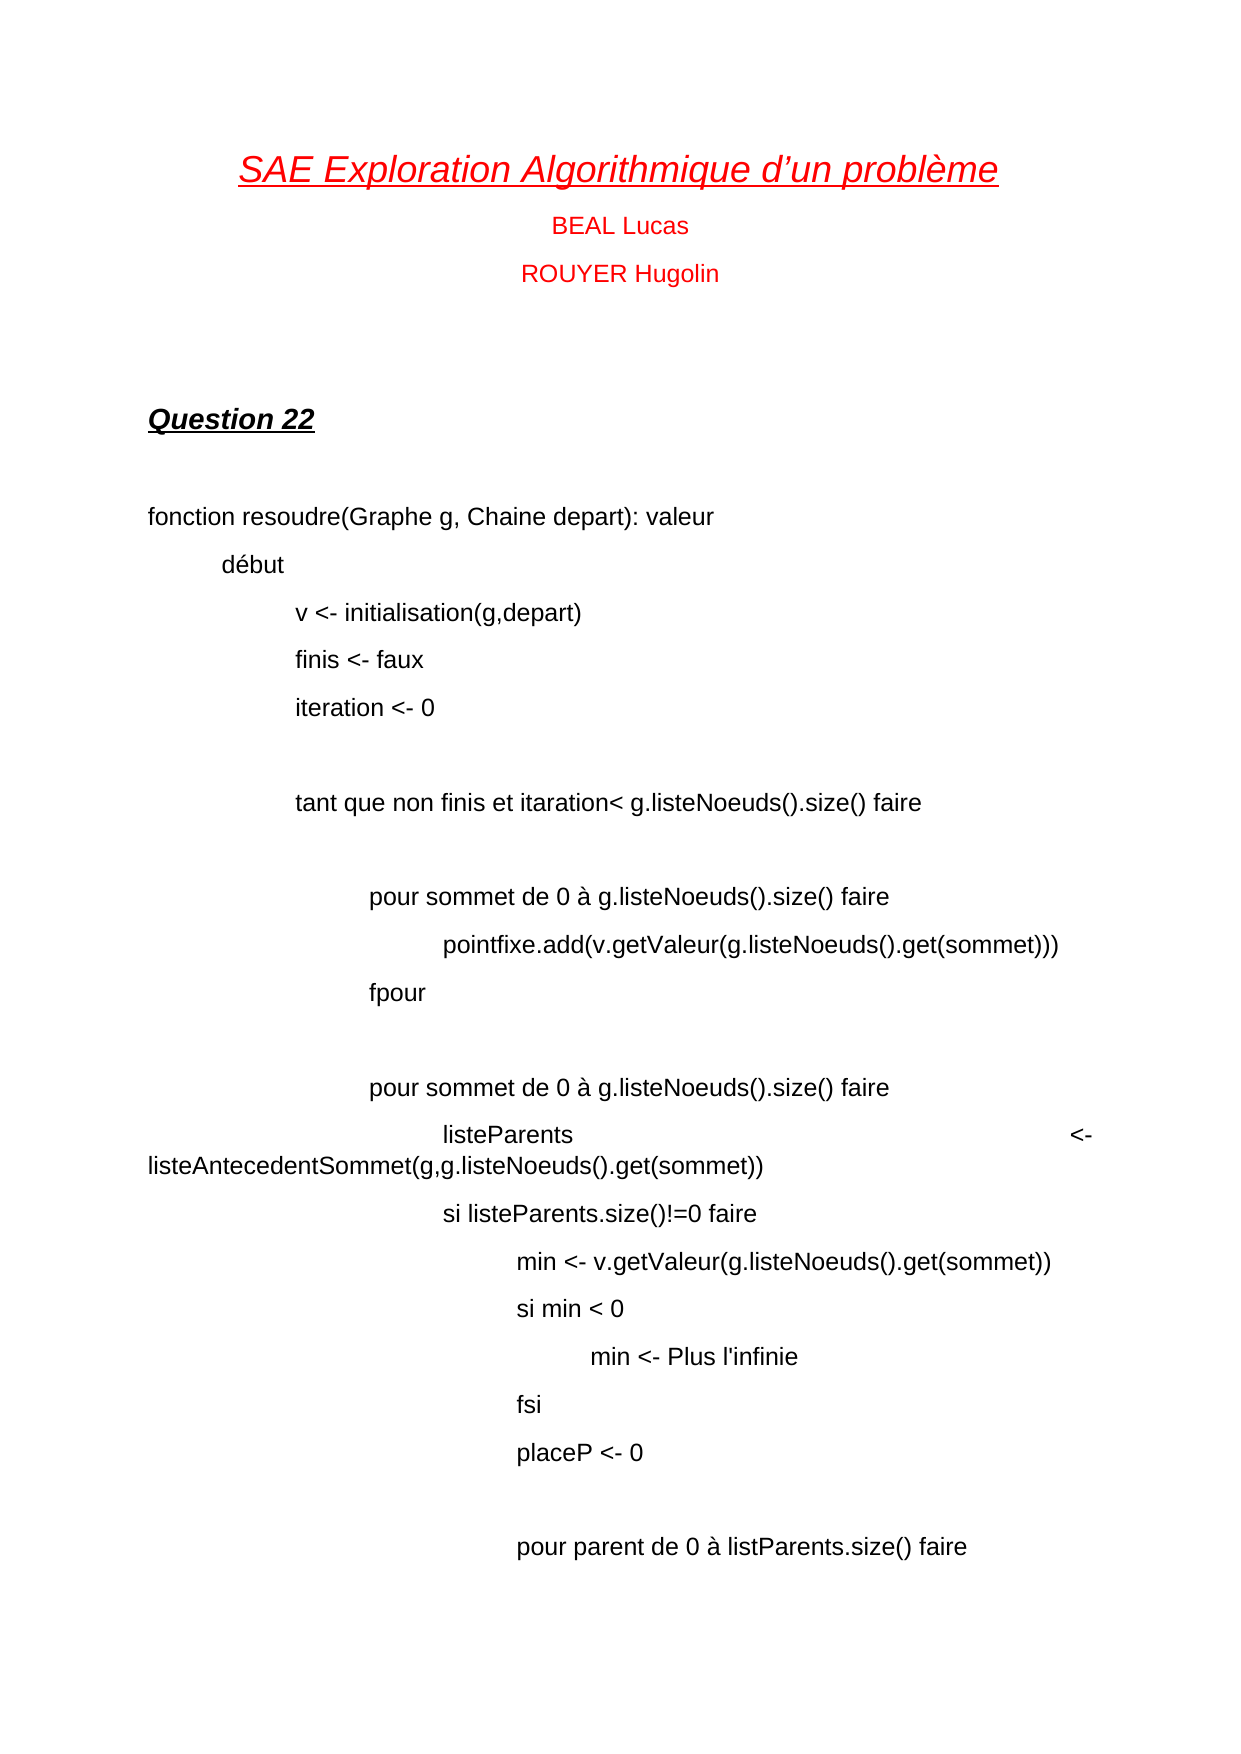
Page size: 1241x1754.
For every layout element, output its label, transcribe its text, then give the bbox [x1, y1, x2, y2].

text v <- initialisation(g,depart) [148, 598, 1093, 626]
text Question 22 [148, 402, 1093, 435]
text min <- v.getValeur(g.listeNoeuds().get(sommet)) [148, 1247, 1093, 1275]
text min <- Plus l'infinie [148, 1342, 1093, 1371]
text si listeParents.size()!=0 faire [148, 1199, 1093, 1228]
text BEAL Lucas [148, 211, 1093, 239]
text fsi [148, 1390, 1093, 1418]
text ROUYER Hugolin [148, 258, 1093, 287]
text fpour [148, 978, 1093, 1007]
text finis <- faux [148, 645, 1093, 674]
text début [148, 550, 1093, 579]
text si min < 0 [148, 1294, 1093, 1323]
text placeP <- 0 [148, 1437, 1093, 1466]
text SAE Exploration Algorithmique d’un problème [148, 148, 1093, 191]
text tant que non finis et itaration< g.listeNoeuds().size() faire [148, 788, 1093, 816]
text iteration <- 0 [148, 693, 1093, 722]
text pointfixe.add(v.getValeur(g.listeNoeuds().get(sommet))) [148, 930, 1093, 959]
text fonction resoudre(Graphe g, Chaine depart): valeur [148, 502, 1093, 531]
text listeParents <- listeAntecedentSommet(g,g.listeNoeuds().get(sommet)) [148, 1120, 1093, 1180]
text pour sommet de 0 à g.listeNoeuds().size() faire [148, 1072, 1093, 1101]
text pour parent de 0 à listParents.size() faire [148, 1532, 1093, 1561]
text pour sommet de 0 à g.listeNoeuds().size() faire [148, 882, 1093, 911]
